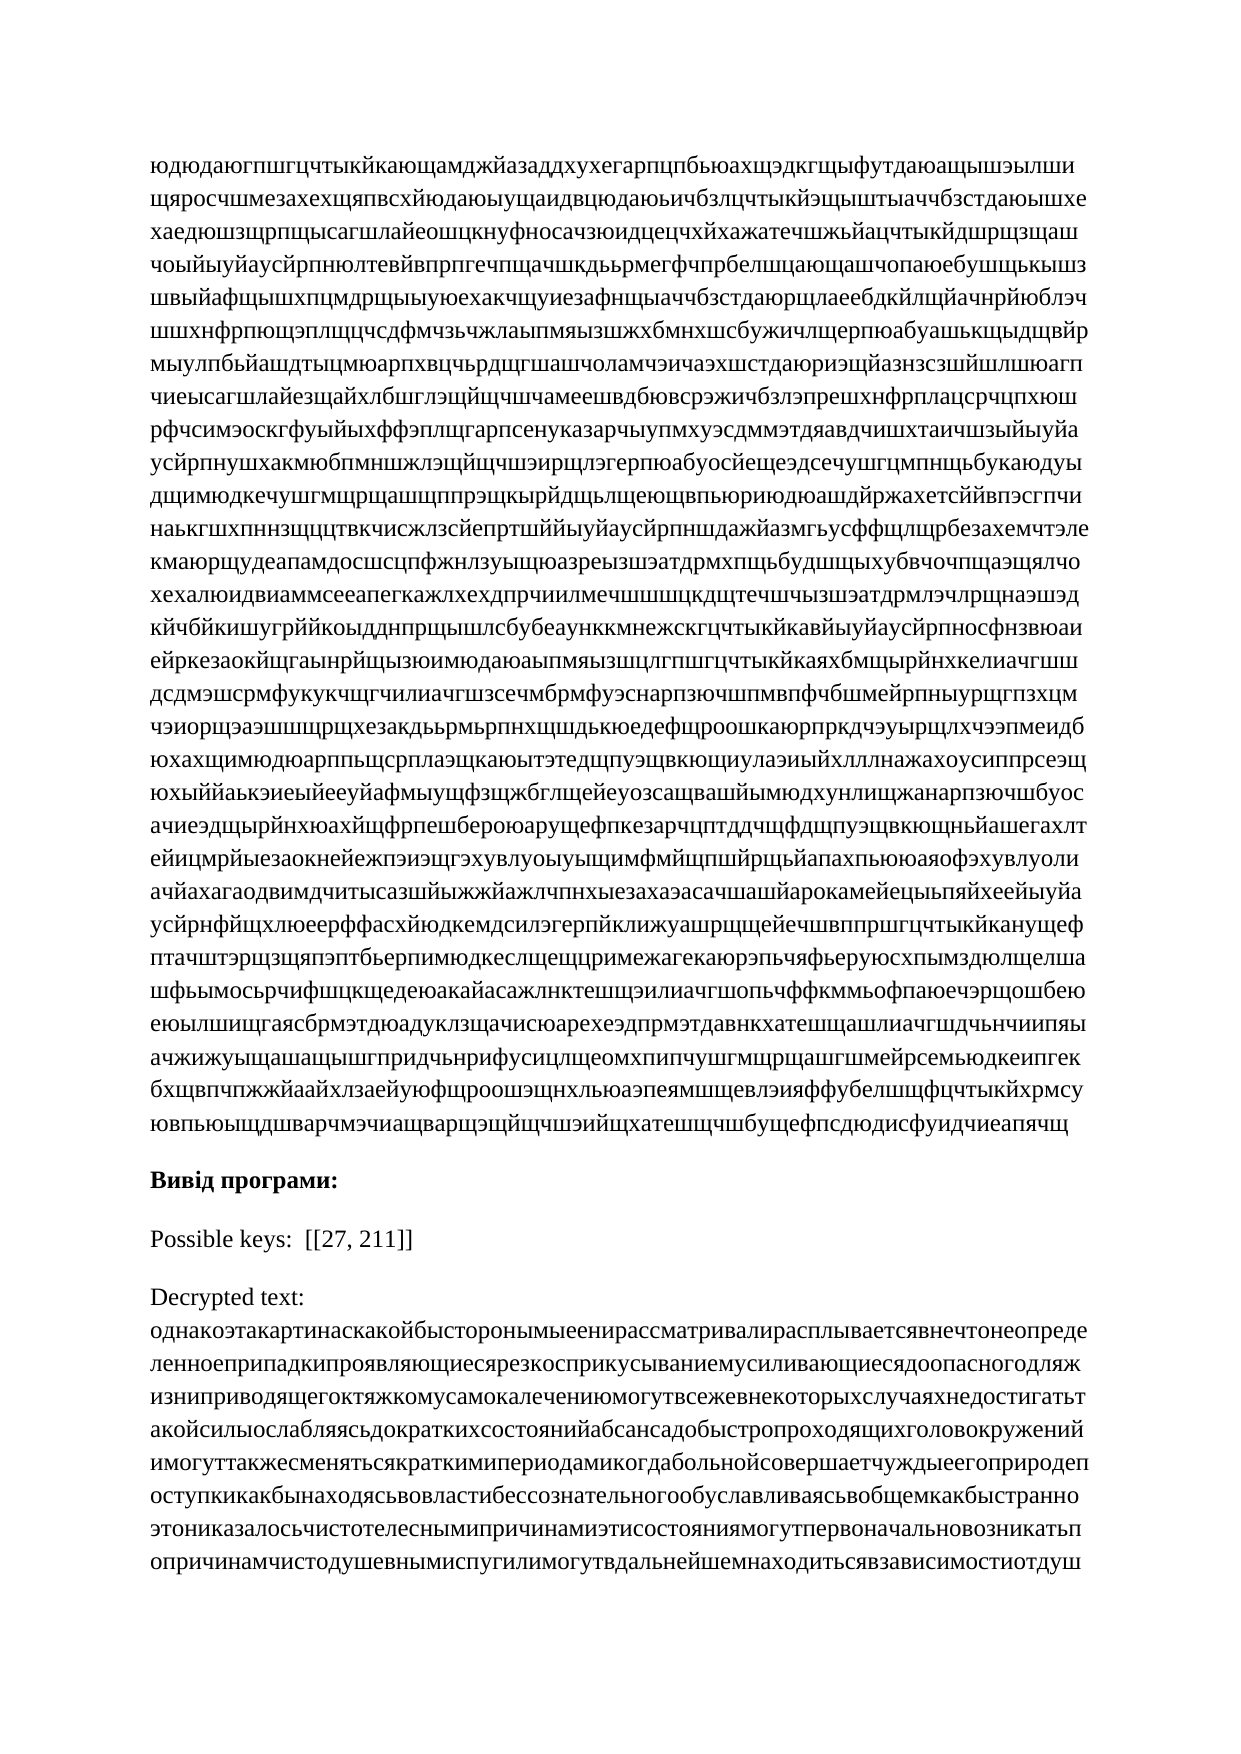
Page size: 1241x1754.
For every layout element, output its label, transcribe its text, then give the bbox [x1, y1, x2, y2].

text Вивід програми: [150, 1166, 1090, 1194]
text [150, 150, 1090, 1136]
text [150, 1282, 1090, 1574]
text Possible keys: [[27, 211]] [150, 1224, 1090, 1252]
